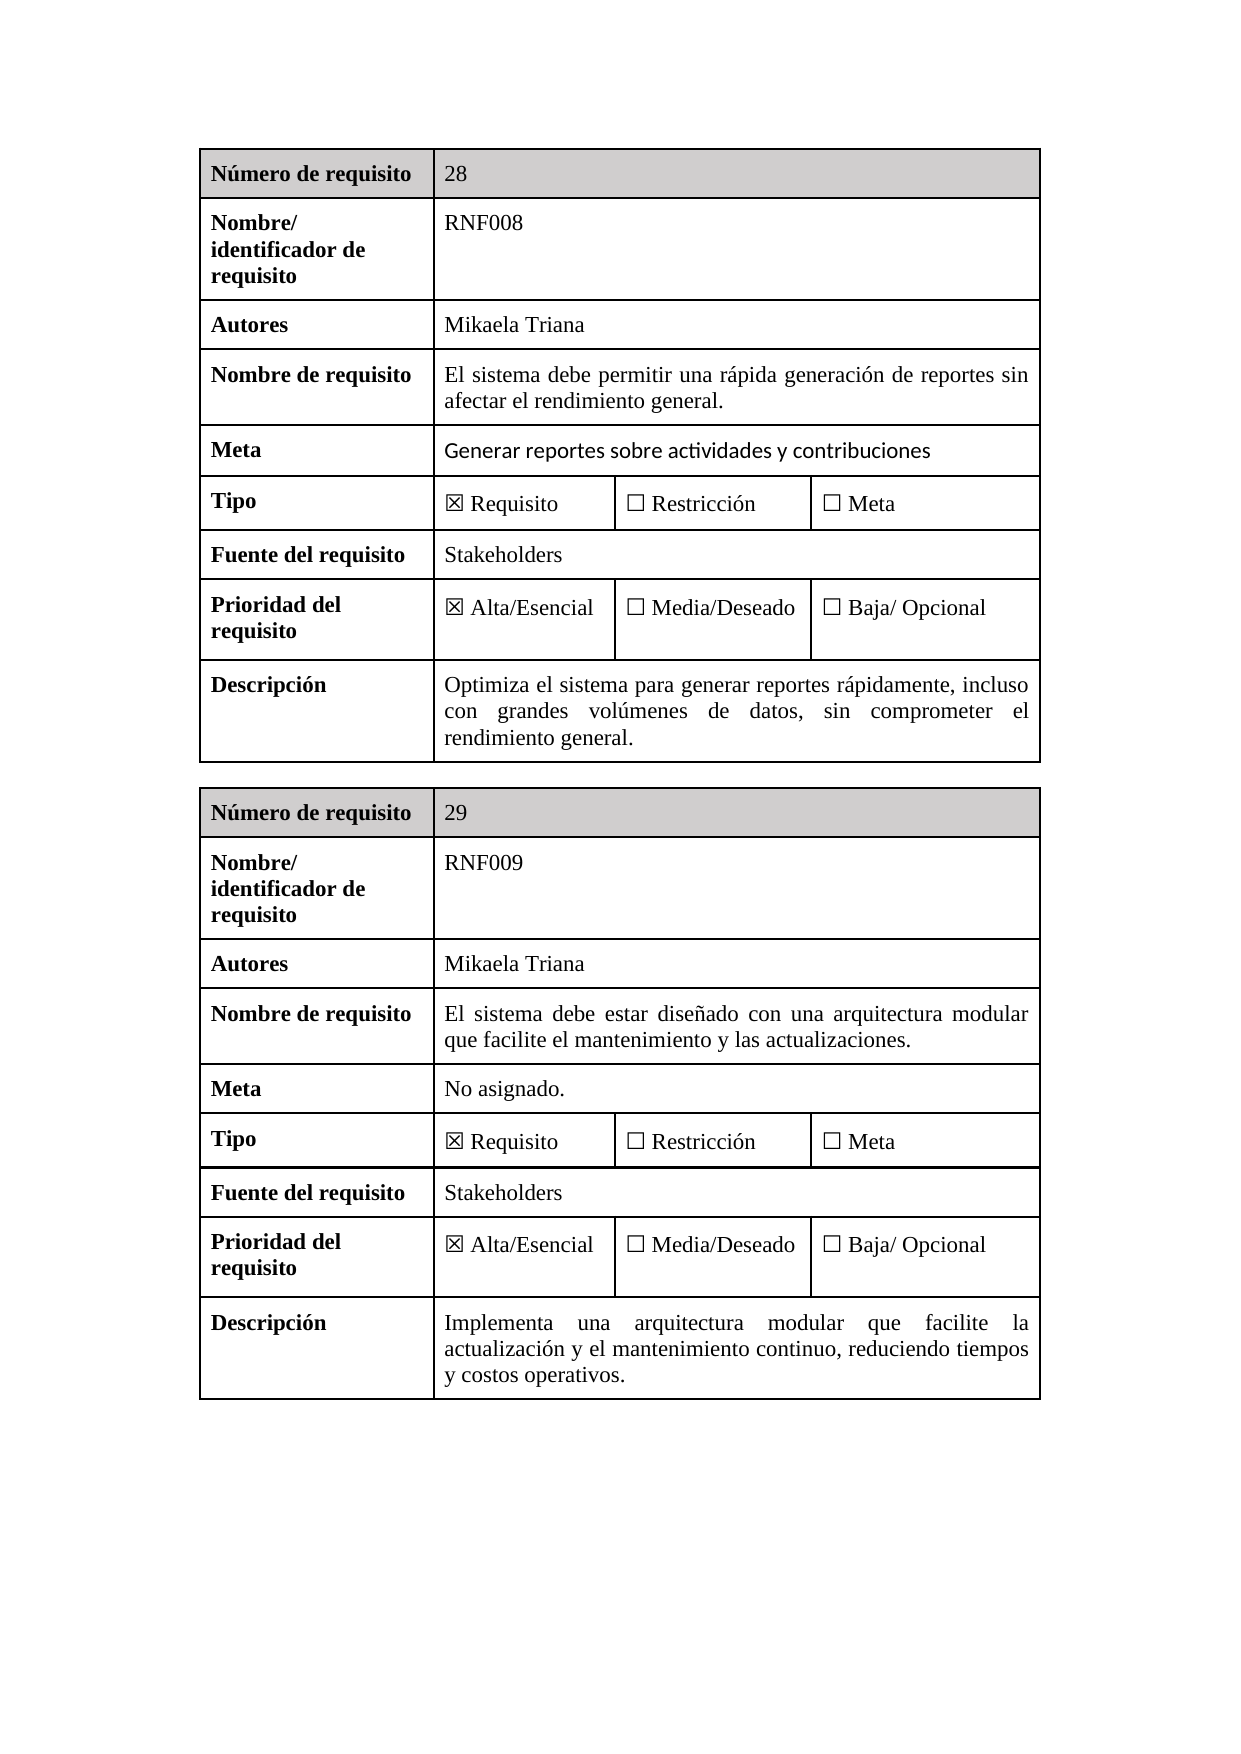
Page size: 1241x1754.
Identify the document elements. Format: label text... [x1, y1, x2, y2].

table_cell ☒ Requisito [435, 477, 614, 529]
table_cell ☐ Media/Deseado [616, 580, 810, 659]
table_cell RNF008 [435, 199, 1039, 299]
table_cell Prioridad del requisito [201, 1218, 433, 1296]
table_cell Nombre/identificador de requisito [201, 199, 433, 299]
table_cell Fuente del requisito [201, 531, 433, 578]
table_cell ☐ Meta [812, 477, 1039, 529]
table_cell Prioridad del requisito [201, 580, 433, 659]
table_cell El sistema debe estar diseñado con una arquitectura modular que facilite el mantenimiento y las actualizaciones. [435, 989, 1039, 1063]
table_cell Nombre de requisito [201, 350, 433, 424]
table_cell Implementa una arquitectura modular que facilite la actualización y el mantenimiento continuo, reduciendo tiempos y costos operativos. [435, 1298, 1039, 1398]
table_cell Descripción [201, 661, 433, 761]
table_header 29 [435, 789, 1039, 836]
table_cell ☒ Requisito [435, 1114, 614, 1166]
table_cell ☒ Alta/Esencial [435, 1218, 614, 1296]
table_cell Tipo [201, 477, 433, 529]
table_cell Mikaela Triana [435, 940, 1039, 987]
table_cell Meta [201, 426, 433, 475]
table_cell Generar reportes sobre actividades y contribuciones [435, 426, 1039, 475]
table_cell ☐ Baja/ Opcional [812, 1218, 1039, 1296]
table_cell ☐ Meta [812, 1114, 1039, 1166]
table_cell Autores [201, 940, 433, 987]
table_cell Optimiza el sistema para generar reportes rápidamente, incluso con grandes volúmenes de datos, sin comprometer el rendimiento general. [435, 661, 1039, 761]
table_cell ☐ Restricción [616, 1114, 810, 1166]
table_header Número de requisito [201, 789, 433, 836]
table_header 28 [435, 150, 1039, 197]
table_header Número de requisito [201, 150, 433, 197]
table_cell ☐ Baja/ Opcional [812, 580, 1039, 659]
table_cell ☒ Alta/Esencial [435, 580, 614, 659]
table_cell No asignado. [435, 1065, 1039, 1112]
table_cell Autores [201, 301, 433, 348]
table_cell Meta [201, 1065, 433, 1112]
table_cell Stakeholders [435, 531, 1039, 578]
table_cell El sistema debe permitir una rápida generación de reportes sin afectar el rendimiento general. [435, 350, 1039, 424]
table_cell ☐ Restricción [616, 477, 810, 529]
table_cell Stakeholders [435, 1169, 1039, 1216]
table_cell ☐ Media/Deseado [616, 1218, 810, 1296]
table_cell Mikaela Triana [435, 301, 1039, 348]
table_cell RNF009 [435, 838, 1039, 938]
table_cell Nombre/identificador de requisito [201, 838, 433, 938]
table_cell Descripción [201, 1298, 433, 1398]
table_cell Tipo [201, 1114, 433, 1166]
table_cell Fuente del requisito [201, 1169, 433, 1216]
table_cell Nombre de requisito [201, 989, 433, 1063]
